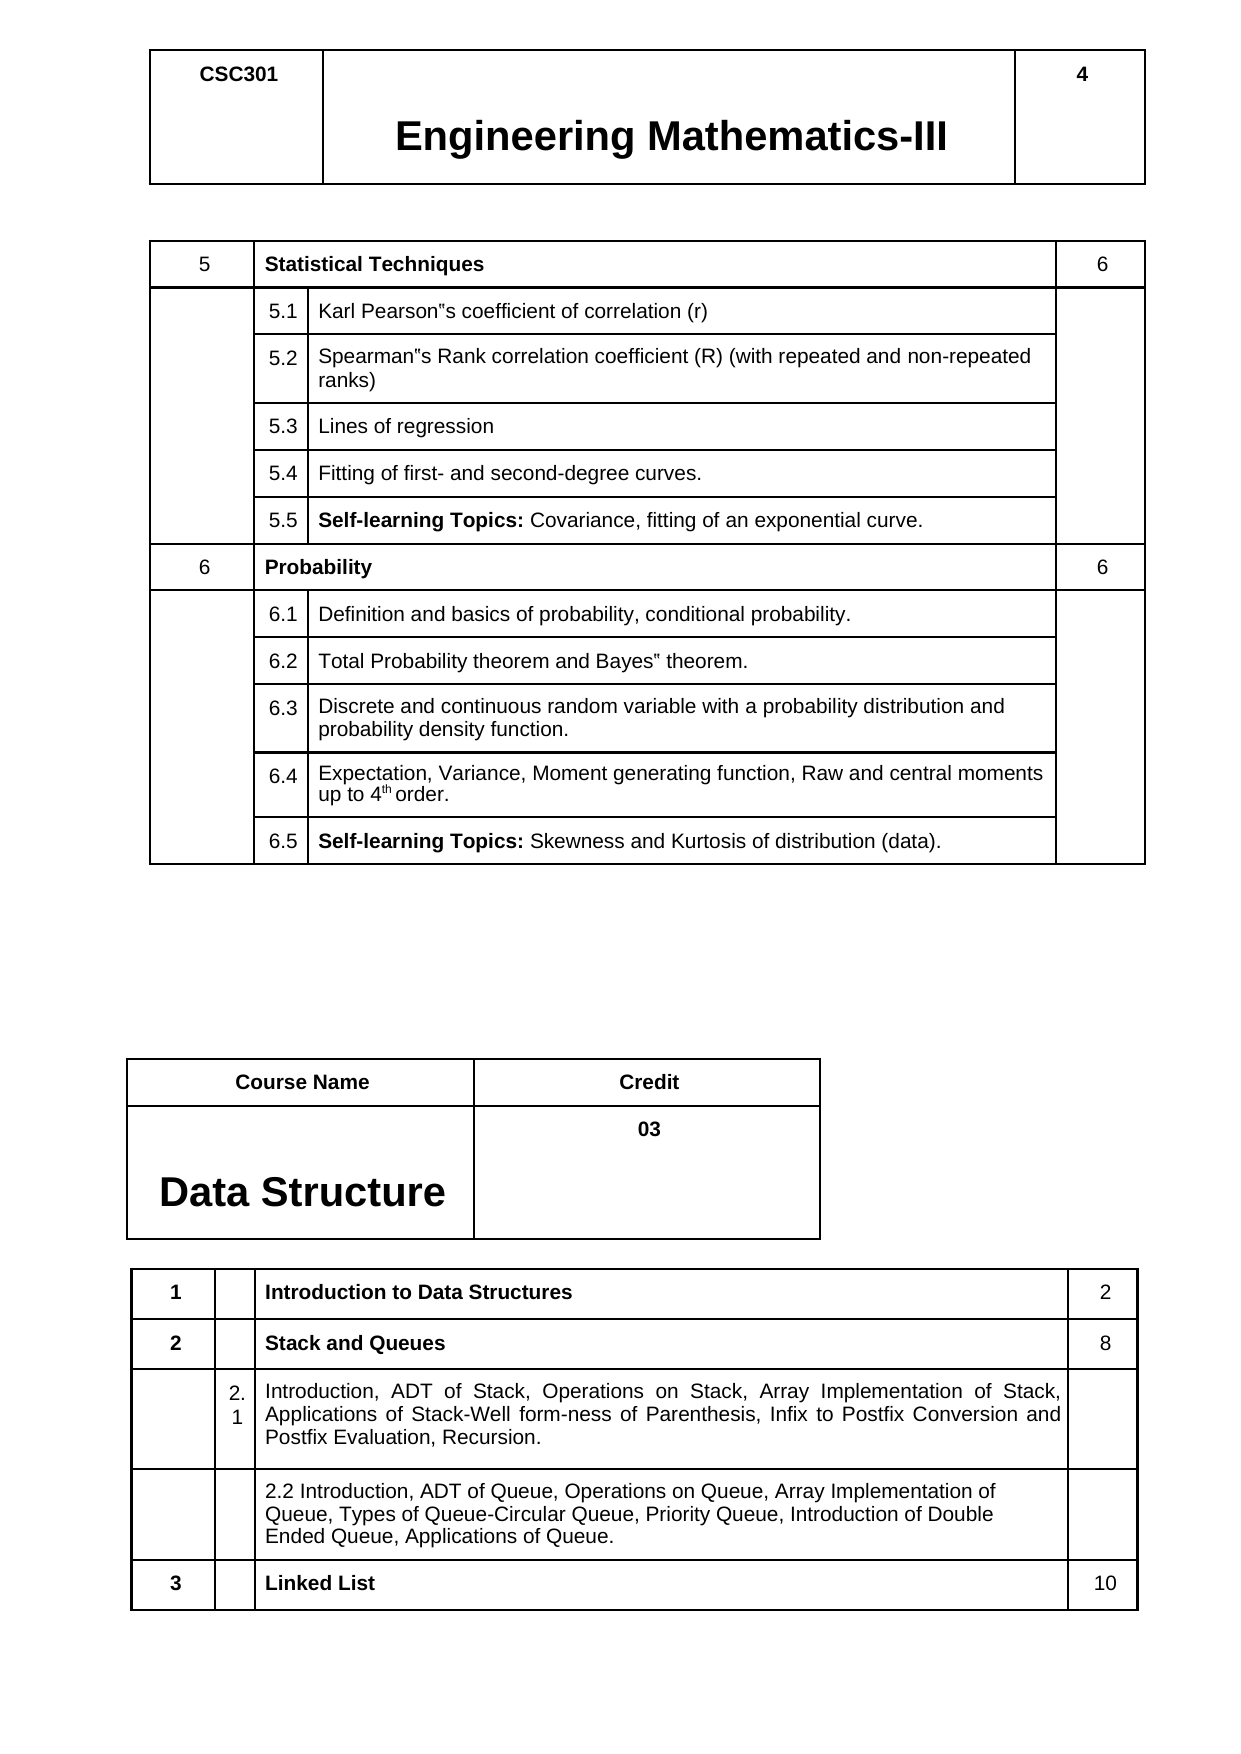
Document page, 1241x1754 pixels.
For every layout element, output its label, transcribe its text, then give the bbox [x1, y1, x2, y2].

table_cell [1057, 591, 1144, 863]
table_cell 6.1 [255, 591, 307, 636]
table_cell 6.3 [255, 685, 307, 751]
table_header Introduction to Data Structures [256, 1270, 1067, 1318]
table_cell 10 [1069, 1561, 1136, 1609]
table_cell 6.4 [255, 754, 307, 816]
table_cell Introduction, ADT of Stack, Operations on Stack, Array Implementation of Stack, Applications of Stack-Well form-ness of Parenthesis, Infix to Postfix Conversion and Postfix Evaluation, Recursion. [256, 1370, 1067, 1467]
table_cell [1069, 1470, 1136, 1559]
table_cell Data Structure [128, 1107, 473, 1238]
table_cell 5.4 [255, 451, 307, 496]
table_cell Discrete and continuous random variable with a probability distribution and probability density function. [309, 685, 1055, 751]
table_cell Spearman‟s Rank correlation coefficient (R) (with repeated and non-repeated ranks) [309, 335, 1055, 402]
table_header 5 [151, 242, 253, 286]
table_cell Total Probability theorem and Bayes‟ theorem. [309, 638, 1055, 683]
table_header 4 [1016, 51, 1144, 182]
table_cell 6 [151, 545, 253, 589]
table_cell [1069, 1370, 1136, 1467]
table_cell [133, 1370, 214, 1467]
table_header Credit [475, 1060, 819, 1104]
table_cell Stack and Queues [256, 1320, 1067, 1368]
table_cell 5.2 [255, 335, 307, 402]
table_cell Self-learning Topics: Skewness and Kurtosis of distribution (data). [309, 818, 1055, 863]
table_cell 03 [475, 1107, 819, 1238]
table_cell [216, 1561, 254, 1609]
table_cell Self-learning Topics: Covariance, fitting of an exponential curve. [309, 498, 1055, 542]
table_cell 8 [1069, 1320, 1136, 1368]
table_cell Definition and basics of probability, conditional probability. [309, 591, 1055, 636]
table_cell Probability [255, 545, 1055, 589]
table_cell Karl Pearson‟s coefficient of correlation (r) [309, 289, 1055, 333]
table_header CSC301 [151, 51, 322, 182]
table_header 1 [133, 1270, 214, 1318]
table_cell 6.5 [255, 818, 307, 863]
table_header Engineering Mathematics-III [324, 51, 1014, 182]
table_cell 2.2 Introduction, ADT of Queue, Operations on Queue, Array Implementation of Queue, Types of Queue-Circular Queue, Priority Queue, Introduction of Double Ended Queue, Applications of Queue. [256, 1470, 1067, 1559]
table_cell [216, 1320, 254, 1368]
table_cell Expectation, Variance, Moment generating function, Raw and central moments up to 4th order. [309, 754, 1055, 816]
table_cell [151, 591, 253, 863]
table_cell [151, 289, 253, 542]
table_cell [216, 1470, 254, 1559]
table_header 2 [1069, 1270, 1136, 1318]
table_cell 2 [133, 1320, 214, 1368]
table_cell 5.5 [255, 498, 307, 542]
table_cell 6.2 [255, 638, 307, 683]
table_cell Fitting of first- and second-degree curves. [309, 451, 1055, 496]
table_cell 5.1 [255, 289, 307, 333]
table_header Statistical Techniques [255, 242, 1055, 286]
table_cell 6 [1057, 545, 1144, 589]
table_header [216, 1270, 254, 1318]
table_header 6 [1057, 242, 1144, 286]
table_cell 5.3 [255, 404, 307, 449]
table_cell 3 [133, 1561, 214, 1609]
table_cell [1057, 289, 1144, 542]
table_cell [133, 1470, 214, 1559]
table_cell Linked List [256, 1561, 1067, 1609]
table_header Course Name [128, 1060, 473, 1104]
table_cell Lines of regression [309, 404, 1055, 449]
table_cell 2.1 [216, 1370, 254, 1467]
